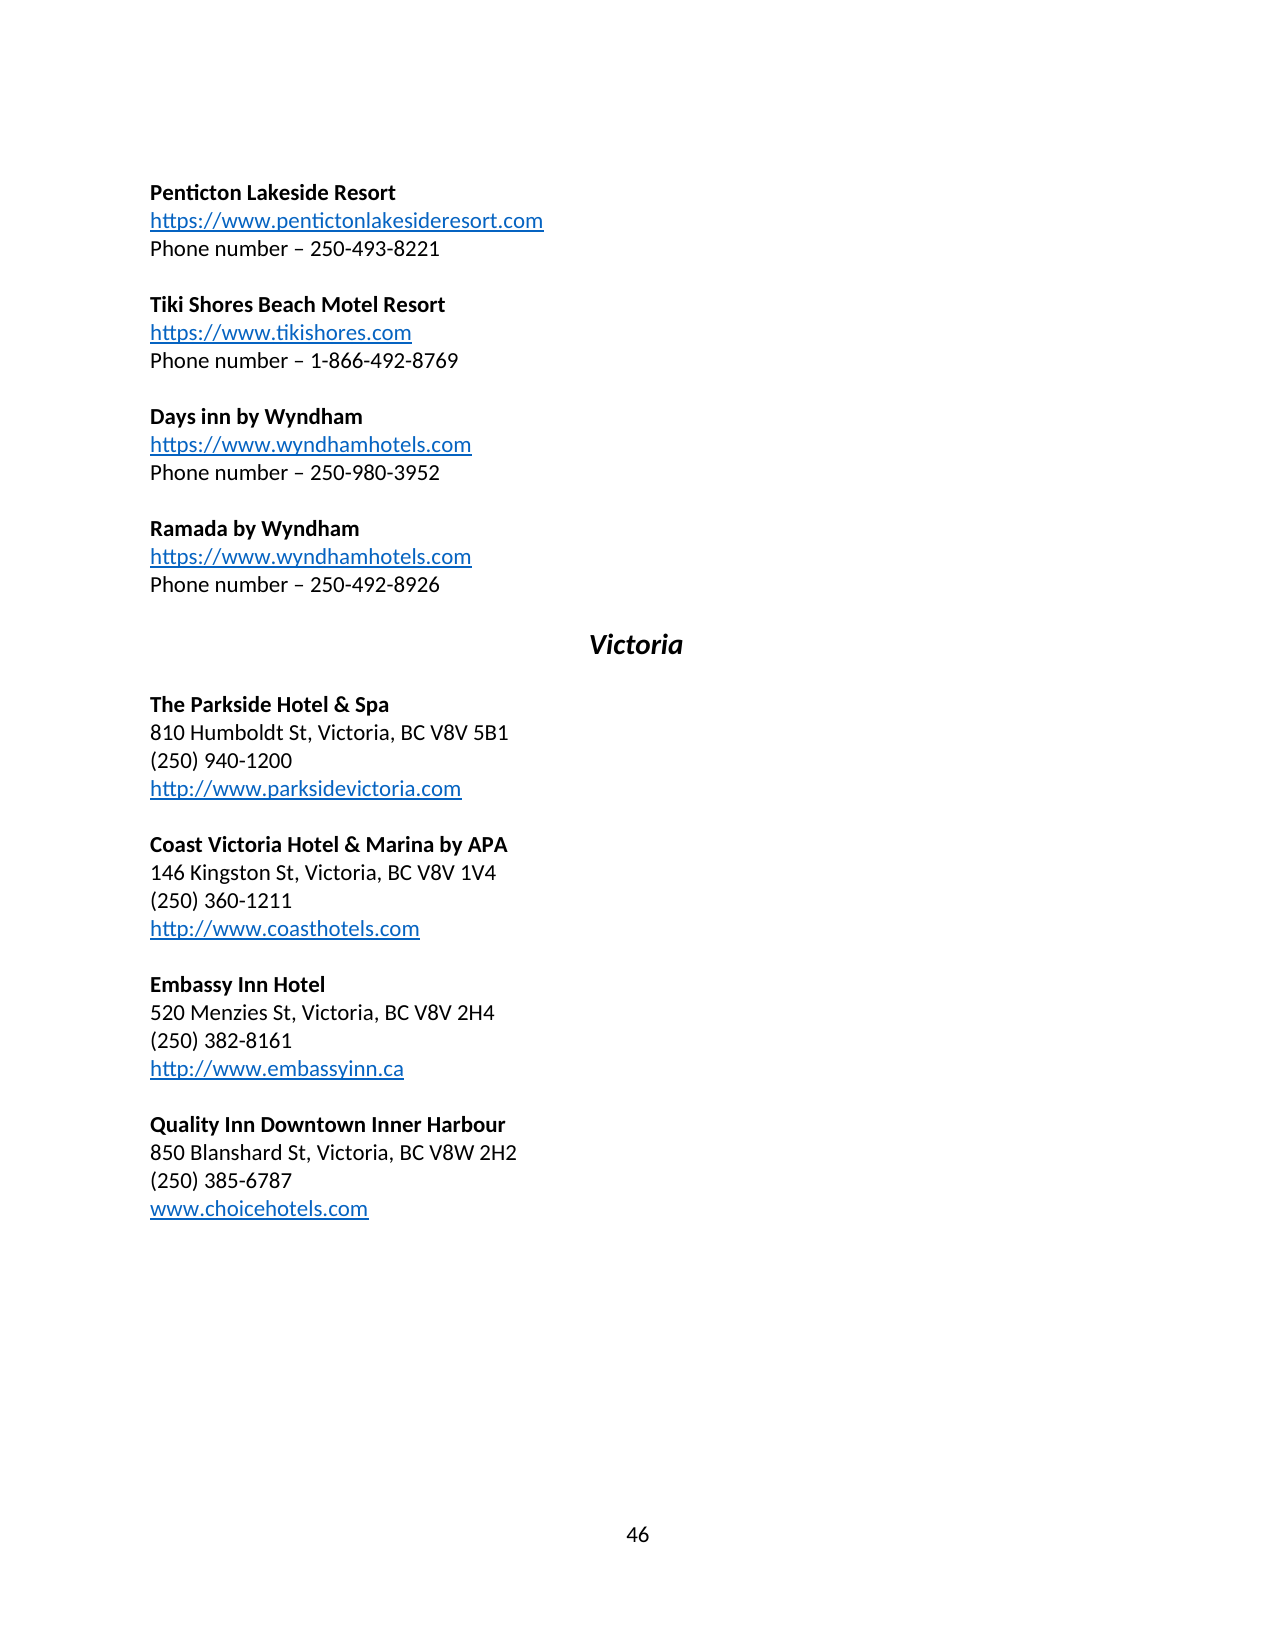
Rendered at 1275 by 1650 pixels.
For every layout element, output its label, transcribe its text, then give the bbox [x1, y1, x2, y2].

text Quality Inn Downtown Inner Harbour [150, 1110, 1125, 1138]
text (250) 940-1200 [150, 746, 1125, 774]
text Phone number – 250-493-8221 [150, 234, 1125, 262]
text Ramada by Wyndham [150, 514, 1125, 542]
text Coast Victoria Hotel & Marina by APA [150, 830, 1125, 858]
text (250) 360-1211 [150, 886, 1125, 914]
text Penticton Lakeside Resort [150, 178, 1125, 206]
text Phone number – 250-492-8926 [150, 570, 1125, 598]
text (250) 382-8161 [150, 1026, 1125, 1054]
text Tiki Shores Beach Motel Resort [150, 290, 1125, 318]
text Phone number – 250-980-3952 [150, 458, 1125, 486]
text http://www.coasthotels.com [150, 914, 1125, 942]
text Days inn by Wyndham [150, 402, 1125, 430]
text Phone number – 1-866-492-8769 [150, 346, 1125, 374]
text 520 Menzies St, Victoria, BC V8V 2H4 [150, 998, 1125, 1026]
text 850 Blanshard St, Victoria, BC V8W 2H2 [150, 1138, 1125, 1166]
text https://www.wyndhamhotels.com [150, 542, 1125, 570]
text 810 Humboldt St, Victoria, BC V8V 5B1 [150, 718, 1125, 746]
text http://www.embassyinn.ca [150, 1054, 1125, 1082]
text https://www.tikishores.com [150, 318, 1125, 346]
text www.choicehotels.com [150, 1194, 1125, 1222]
text http://www.parksidevictoria.com [150, 774, 1125, 802]
text https://www.pentictonlakesideresort.com [150, 206, 1125, 234]
text (250) 385-6787 [150, 1166, 1125, 1194]
text Embassy Inn Hotel [150, 970, 1125, 998]
text https://www.wyndhamhotels.com [150, 430, 1125, 458]
text The Parkside Hotel & Spa [150, 690, 1125, 718]
text Victoria [150, 626, 1125, 662]
text 146 Kingston St, Victoria, BC V8V 1V4 [150, 858, 1125, 886]
